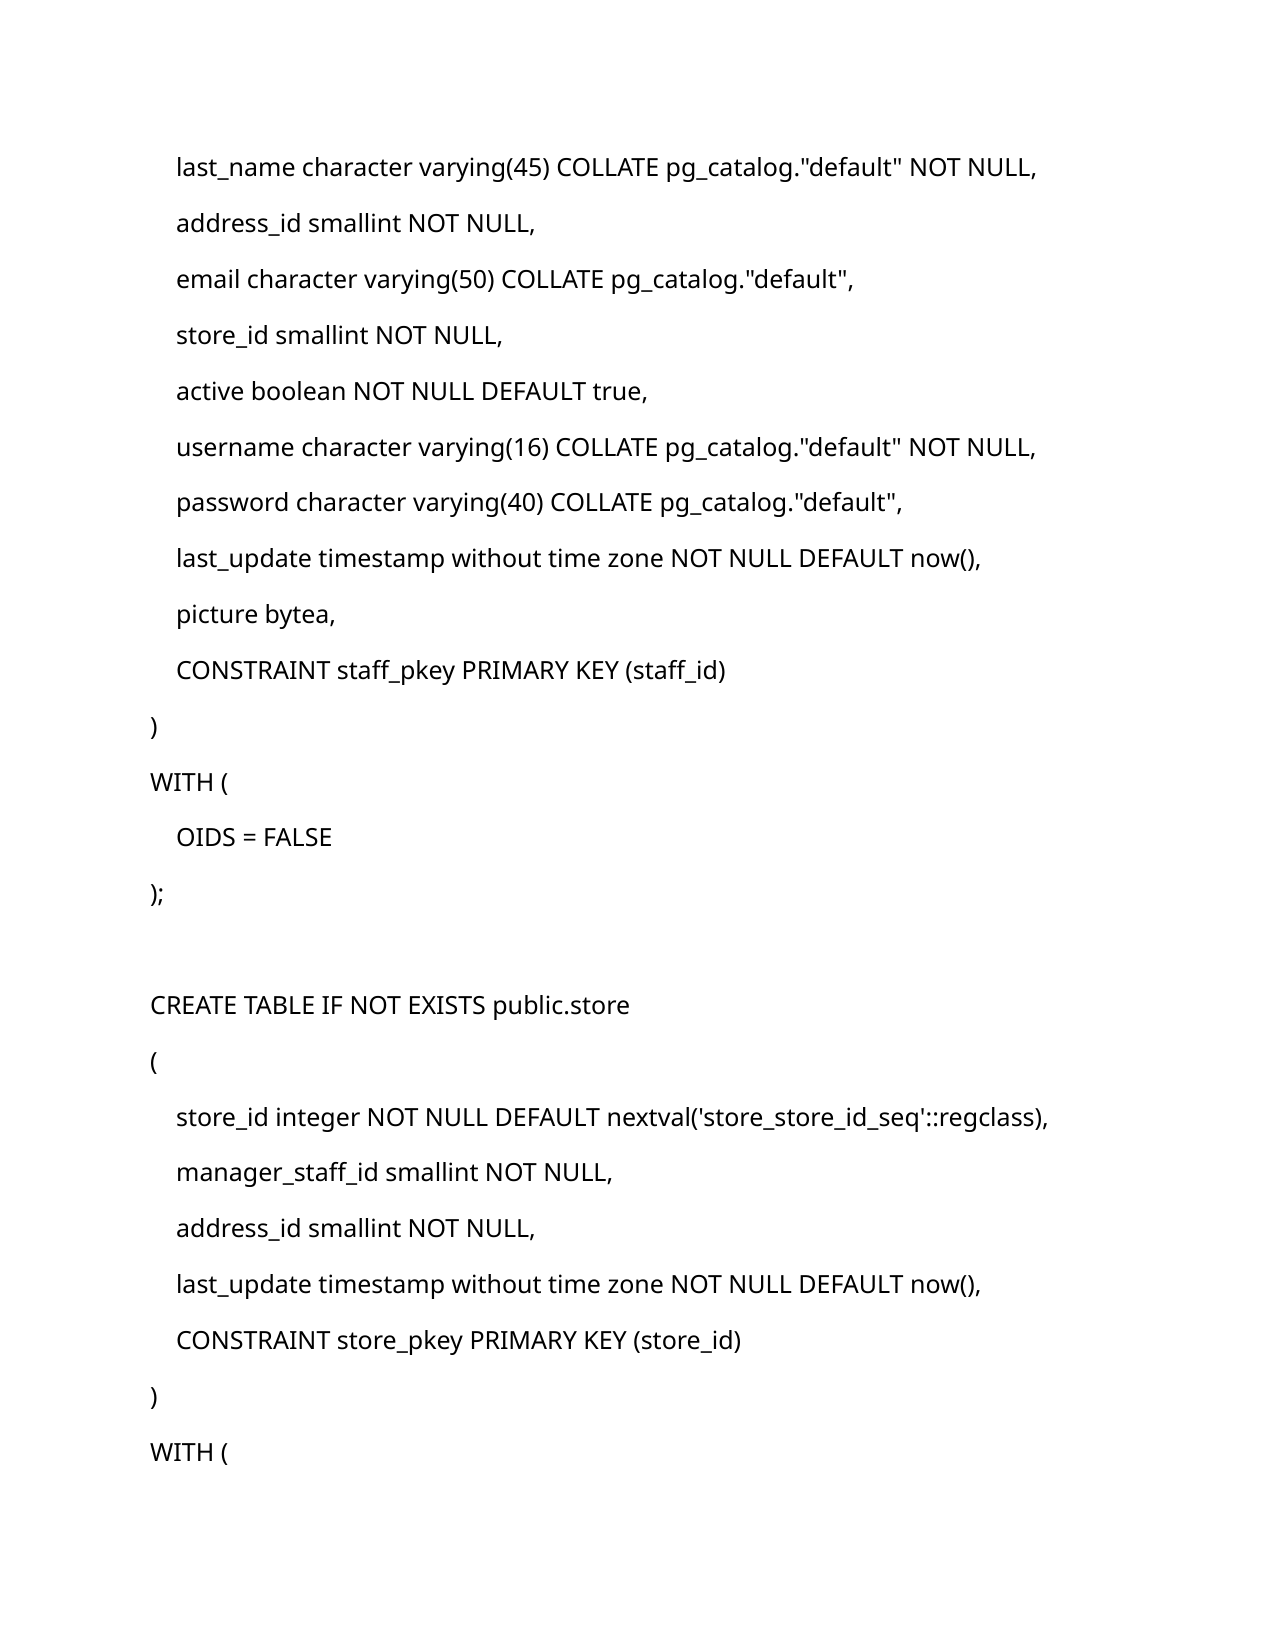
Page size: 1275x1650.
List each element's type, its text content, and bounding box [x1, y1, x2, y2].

text store_id integer NOT NULL DEFAULT nextval('store_store_id_seq'::regclass), [150, 1099, 1125, 1133]
text OIDS = FALSE [150, 820, 1125, 854]
text manager_staff_id smallint NOT NULL, [150, 1155, 1125, 1189]
text CONSTRAINT staff_pkey PRIMARY KEY (staff_id) [150, 652, 1125, 687]
text last_update timestamp without time zone NOT NULL DEFAULT now(), [150, 1267, 1125, 1301]
text ); [150, 876, 1125, 910]
text address_id smallint NOT NULL, [150, 1211, 1125, 1245]
text ( [150, 1043, 1125, 1077]
text picture bytea, [150, 597, 1125, 631]
text last_update timestamp without time zone NOT NULL DEFAULT now(), [150, 541, 1125, 575]
text ) [150, 1378, 1125, 1412]
text active boolean NOT NULL DEFAULT true, [150, 373, 1125, 407]
text store_id smallint NOT NULL, [150, 317, 1125, 352]
text WITH ( [150, 764, 1125, 798]
text email character varying(50) COLLATE pg_catalog."default", [150, 262, 1125, 296]
text CREATE TABLE IF NOT EXISTS public.store [150, 987, 1125, 1022]
text WITH ( [150, 1434, 1125, 1468]
text address_id smallint NOT NULL, [150, 206, 1125, 240]
text ) [150, 708, 1125, 742]
text CONSTRAINT store_pkey PRIMARY KEY (store_id) [150, 1322, 1125, 1357]
text username character varying(16) COLLATE pg_catalog."default" NOT NULL, [150, 429, 1125, 463]
text last_name character varying(45) COLLATE pg_catalog."default" NOT NULL, [150, 150, 1125, 184]
text password character varying(40) COLLATE pg_catalog."default", [150, 485, 1125, 519]
